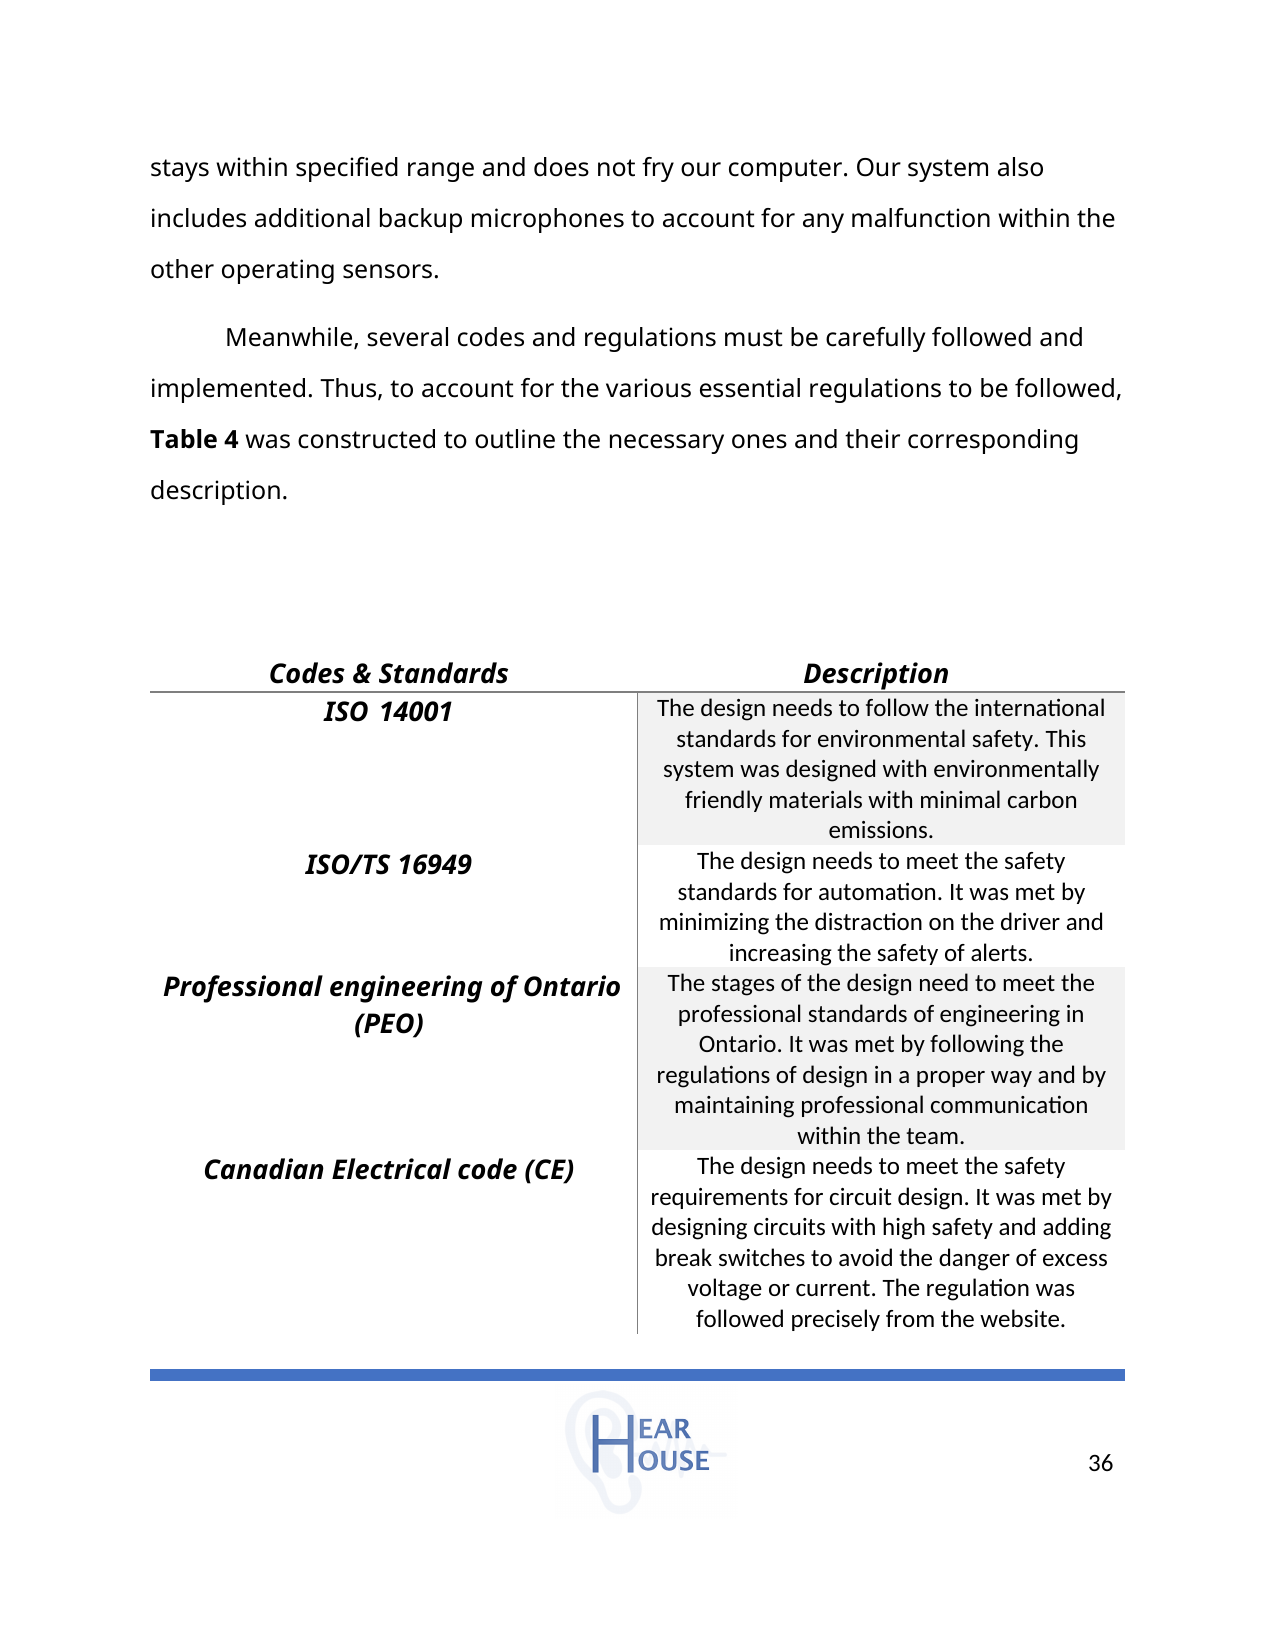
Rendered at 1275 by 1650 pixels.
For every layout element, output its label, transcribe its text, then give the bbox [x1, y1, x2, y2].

table_cell Canadian Electrical code (CE) [150, 1150, 637, 1333]
text Meanwhile, several codes and regulations must be carefully followed and implemented. Thus, to account for the various essential regulations to be followed, Table 4 was constructed to outline the necessary ones and their corresponding description. [150, 320, 1125, 507]
table_header Description [638, 655, 1125, 691]
table_cell The design needs to follow the international standards for environmental safety. This system was designed with environmentally friendly materials with minimal carbon emissions. [638, 693, 1125, 845]
table_cell The stages of the design need to meet the professional standards of engineering in Ontario. It was met by following the regulations of design in a proper way and by maintaining professional communication within the team. [638, 967, 1125, 1150]
table_header Codes & Standards [150, 655, 637, 691]
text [150, 150, 1125, 286]
table_cell The design needs to meet the safety standards for automation. It was met by minimizing the distraction on the driver and increasing the safety of alerts. [638, 845, 1125, 967]
table_cell Professional engineering of Ontario (PEO) [150, 967, 637, 1150]
table_cell ISO/TS 16949 [150, 845, 637, 967]
table_cell The design needs to meet the safety requirements for circuit design. It was met by designing circuits with high safety and adding break switches to avoid the danger of excess voltage or current. The regulation was followed precisely from the website. [638, 1150, 1125, 1333]
table_cell ISO 14001 [150, 693, 637, 845]
